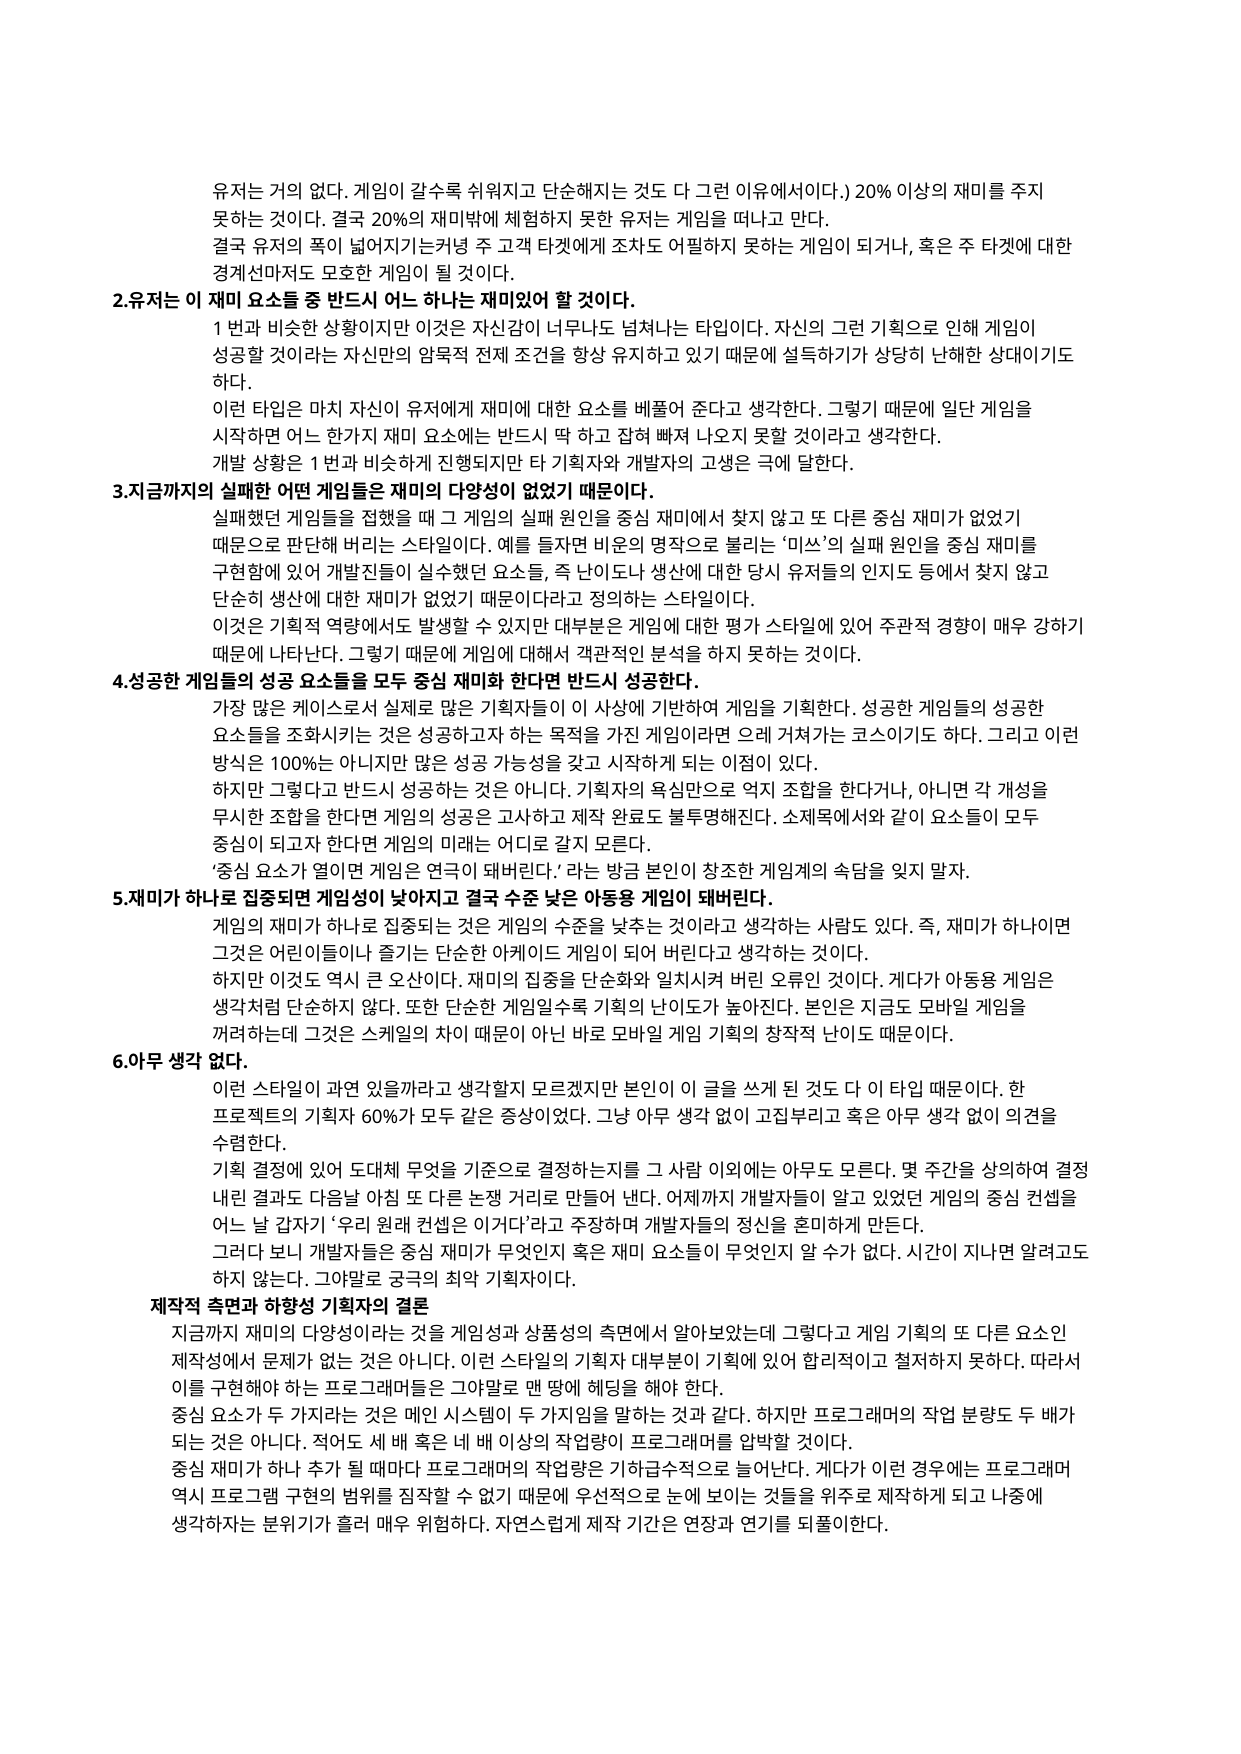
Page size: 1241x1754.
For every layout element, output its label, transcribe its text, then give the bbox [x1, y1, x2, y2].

text 2.유저는 이 재미 요소들 중 반드시 어느 하나는 재미있어 할 것이다. [112, 286, 1090, 313]
text 중심 요소가 두 가지라는 것은 메인 시스템이 두 가지임을 말하는 것과 같다. 하지만 프로그래머의 작업 분량도 두 배가 되는 것은 아니다. 적어도 세 배 혹은 네 배 이상의 작업량이 프로그래머를 압박할 것이다. [171, 1401, 1090, 1455]
text 기획 결정에 있어 도대체 무엇을 기준으로 결정하는지를 그 사람 이외에는 아무도 모른다. 몇 주간을 상의하여 결정 내린 결과도 다음날 아침 또 다른 논쟁 거리로 만들어 낸다. 어제까지 개발자들이 알고 있었던 게임의 중심 컨셉을 어느 날 갑자기 ‘우리 원래 컨셉은 이거다’라고 주장하며 개발자들의 정신을 혼미하게 만든다. [212, 1156, 1090, 1237]
text 이것은 기획적 역량에서도 발생할 수 있지만 대부분은 게임에 대한 평가 스타일에 있어 주관적 경향이 매우 강하기 때문에 나타난다. 그렇기 때문에 게임에 대해서 객관적인 분석을 하지 못하는 것이다. [212, 612, 1090, 667]
text ‘중심 요소가 열이면 게임은 연극이 돼버린다.’ 라는 방금 본인이 창조한 게임계의 속담을 잊지 말자. [212, 857, 1090, 884]
text 중심 재미가 하나 추가 될 때마다 프로그래머의 작업량은 기하급수적으로 늘어난다. 게다가 이런 경우에는 프로그래머 역시 프로그램 구현의 범위를 짐작할 수 없기 때문에 우선적으로 눈에 보이는 것들을 위주로 제작하게 되고 나중에 생각하자는 분위기가 흘러 매우 위험하다. 자연스럽게 제작 기간은 연장과 연기를 되풀이한다. [171, 1455, 1090, 1537]
text 1번과 비슷한 상황이지만 이것은 자신감이 너무나도 넘쳐나는 타입이다. 자신의 그런 기획으로 인해 게임이 성공할 것이라는 자신만의 암묵적 전제 조건을 항상 유지하고 있기 때문에 설득하기가 상당히 난해한 상대이기도 하다. [212, 313, 1090, 395]
text 실패했던 게임들을 접했을 때 그 게임의 실패 원인을 중심 재미에서 찾지 않고 또 다른 중심 재미가 없었기 때문으로 판단해 버리는 스타일이다. 예를 들자면 비운의 명작으로 불리는 ‘미쓰’의 실패 원인을 중심 재미를 구현함에 있어 개발진들이 실수했던 요소들, 즉 난이도나 생산에 대한 당시 유저들의 인지도 등에서 찾지 않고 단순히 생산에 대한 재미가 없었기 때문이다라고 정의하는 스타일이다. [212, 503, 1090, 612]
text 이런 스타일이 과연 있을까라고 생각할지 모르겠지만 본인이 이 글을 쓰게 된 것도 다 이 타입 때문이다. 한 프로젝트의 기획자 60%가 모두 같은 증상이었다. 그냥 아무 생각 없이 고집부리고 혹은 아무 생각 없이 의견을 수렴한다. [212, 1074, 1090, 1156]
text 4.성공한 게임들의 성공 요소들을 모두 중심 재미화 한다면 반드시 성공한다. [112, 667, 1090, 694]
text 이런 타입은 마치 자신이 유저에게 재미에 대한 요소를 베풀어 준다고 생각한다. 그렇기 때문에 일단 게임을 시작하면 어느 한가지 재미 요소에는 반드시 딱 하고 잡혀 빠져 나오지 못할 것이라고 생각한다. [212, 395, 1090, 449]
text 하지만 이것도 역시 큰 오산이다. 재미의 집중을 단순화와 일치시켜 버린 오류인 것이다. 게다가 아동용 게임은 생각처럼 단순하지 않다. 또한 단순한 게임일수록 기획의 난이도가 높아진다. 본인은 지금도 모바일 게임을 꺼려하는데 그것은 스케일의 차이 때문이 아닌 바로 모바일 게임 기획의 창작적 난이도 때문이다. [212, 966, 1090, 1047]
text 3.지금까지의 실패한 어떤 게임들은 재미의 다양성이 없었기 때문이다. [112, 476, 1090, 503]
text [212, 177, 1090, 232]
text 결국 유저의 폭이 넓어지기는커녕 주 고객 타겟에게 조차도 어필하지 못하는 게임이 되거나, 혹은 주 타겟에 대한 경계선마저도 모호한 게임이 될 것이다. [212, 232, 1090, 286]
text 6.아무 생각 없다. [112, 1047, 1090, 1074]
text 게임의 재미가 하나로 집중되는 것은 게임의 수준을 낮추는 것이라고 생각하는 사람도 있다. 즉, 재미가 하나이면 그것은 어린이들이나 즐기는 단순한 아케이드 게임이 되어 버린다고 생각하는 것이다. [212, 911, 1090, 966]
text 지금까지 재미의 다양성이라는 것을 게임성과 상품성의 측면에서 알아보았는데 그렇다고 게임 기획의 또 다른 요소인 제작성에서 문제가 없는 것은 아니다. 이런 스타일의 기획자 대부분이 기획에 있어 합리적이고 철저하지 못하다. 따라서 이를 구현해야 하는 프로그래머들은 그야말로 맨 땅에 헤딩을 해야 한다. [171, 1319, 1090, 1401]
text 제작적 측면과 하향성 기획자의 결론 [150, 1292, 1090, 1319]
text 개발 상황은 1번과 비슷하게 진행되지만 타 기획자와 개발자의 고생은 극에 달한다. [212, 449, 1090, 476]
text 그러다 보니 개발자들은 중심 재미가 무엇인지 혹은 재미 요소들이 무엇인지 알 수가 없다. 시간이 지나면 알려고도 하지 않는다. 그야말로 궁극의 최악 기획자이다. [212, 1237, 1090, 1292]
text 5.재미가 하나로 집중되면 게임성이 낮아지고 결국 수준 낮은 아동용 게임이 돼버린다. [112, 884, 1090, 911]
text 하지만 그렇다고 반드시 성공하는 것은 아니다. 기획자의 욕심만으로 억지 조합을 한다거나, 아니면 각 개성을 무시한 조합을 한다면 게임의 성공은 고사하고 제작 완료도 불투명해진다. 소제목에서와 같이 요소들이 모두 중심이 되고자 한다면 게임의 미래는 어디로 갈지 모른다. [212, 775, 1090, 857]
text 가장 많은 케이스로서 실제로 많은 기획자들이 이 사상에 기반하여 게임을 기획한다. 성공한 게임들의 성공한 요소들을 조화시키는 것은 성공하고자 하는 목적을 가진 게임이라면 으레 거쳐가는 코스이기도 하다. 그리고 이런 방식은 100%는 아니지만 많은 성공 가능성을 갖고 시작하게 되는 이점이 있다. [212, 694, 1090, 775]
